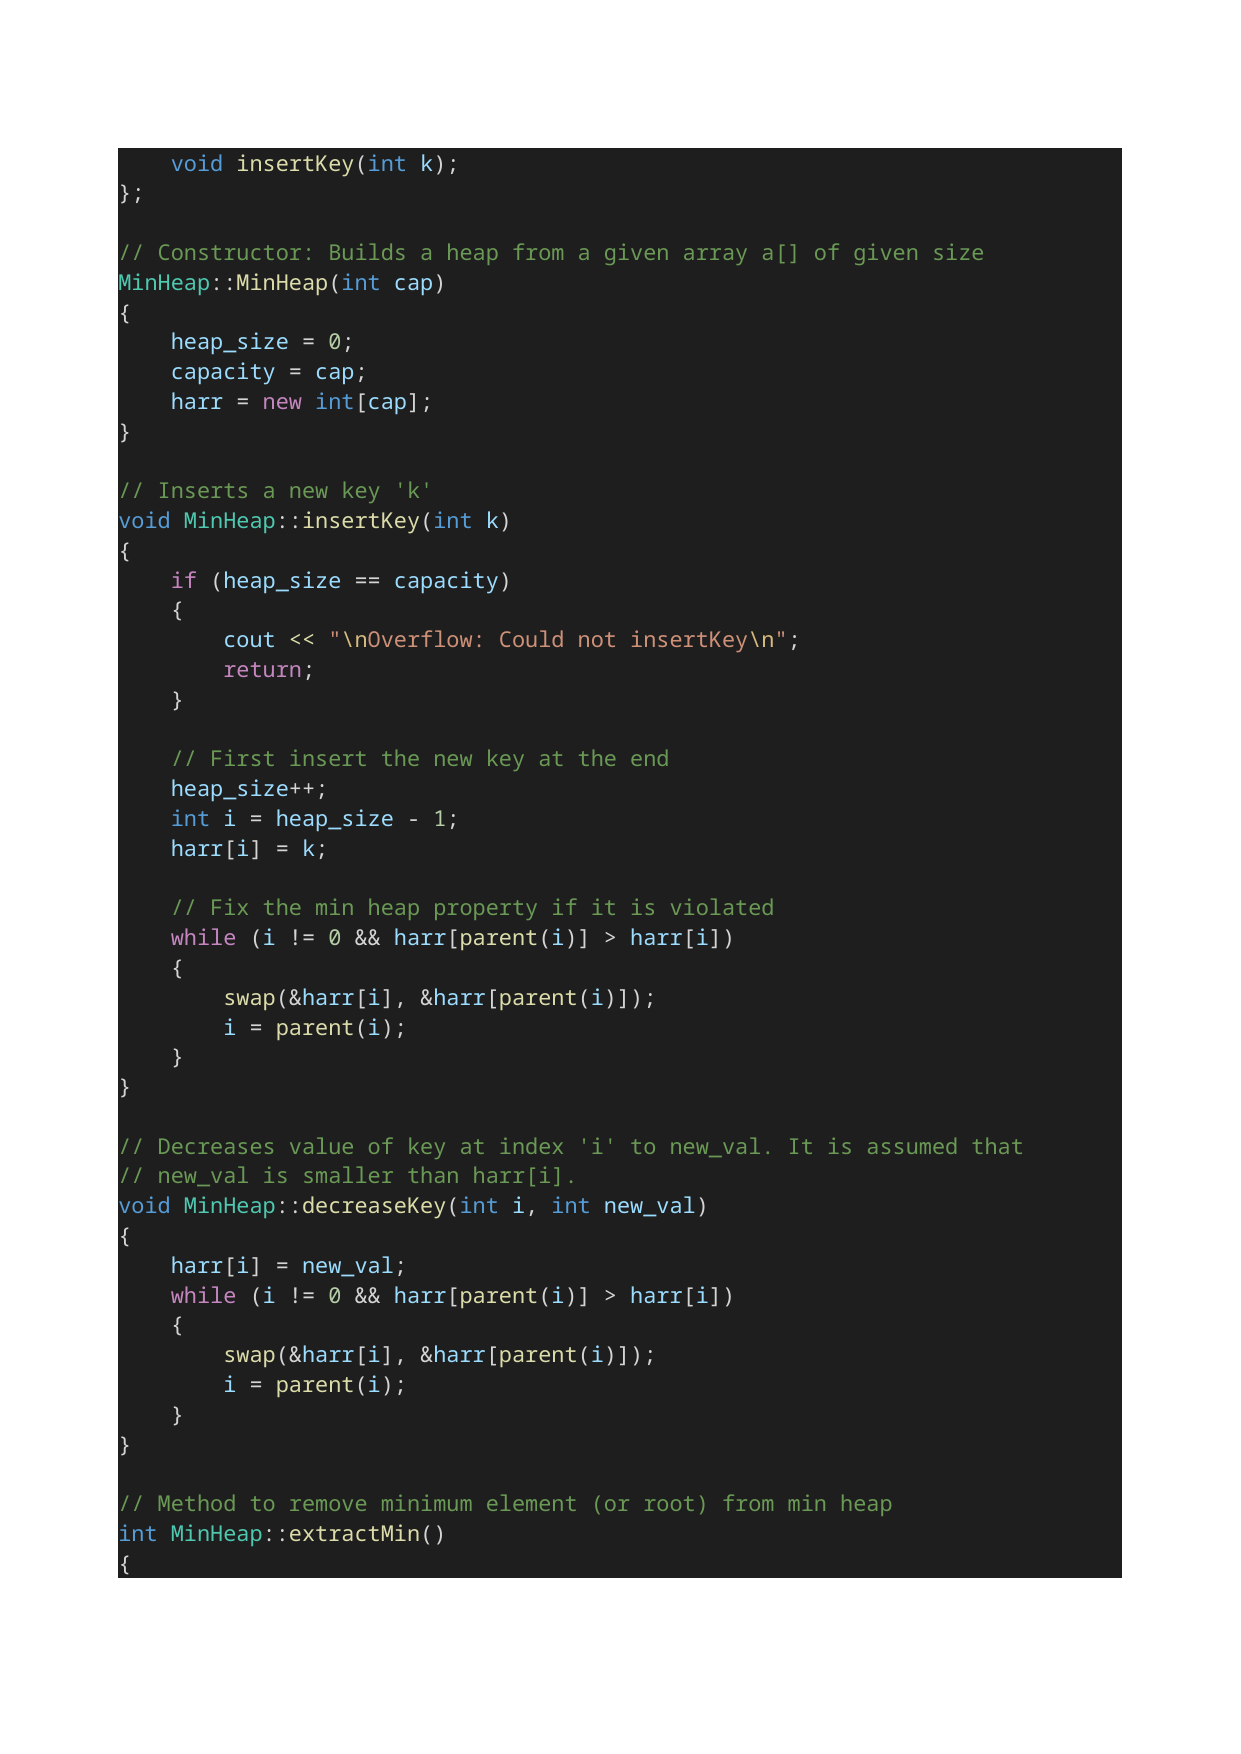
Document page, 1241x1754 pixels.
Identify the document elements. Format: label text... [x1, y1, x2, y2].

text { [118, 1309, 1122, 1339]
text // Method to remove minimum element (or root) from min heap [118, 1488, 1122, 1518]
text { [118, 535, 1122, 565]
text { [118, 952, 1122, 982]
text i = parent(i); [118, 1369, 1122, 1399]
text int MinHeap::extractMin() [118, 1518, 1122, 1548]
text swap(&harr[i], &harr[parent(i)]); [118, 982, 1122, 1012]
text void MinHeap::decreaseKey(int i, int new_val) [118, 1190, 1122, 1220]
text } [118, 416, 1122, 446]
text int i = heap_size - 1; [118, 803, 1122, 833]
text harr = new int[cap]; [118, 386, 1122, 416]
text // Decreases value of key at index 'i' to new_val. It is assumed that [118, 1131, 1122, 1161]
text swap(&harr[i], &harr[parent(i)]); [118, 1339, 1122, 1369]
text } [118, 1399, 1122, 1429]
text capacity = cap; [118, 356, 1122, 386]
text while (i != 0 && harr[parent(i)] > harr[i]) [118, 1280, 1122, 1309]
text // Inserts a new key 'k' [118, 475, 1122, 505]
text { [118, 1220, 1122, 1250]
text MinHeap::MinHeap(int cap) [118, 267, 1122, 297]
text { [118, 594, 1122, 624]
text void insertKey(int k); [118, 148, 1122, 177]
text // Fix the min heap property if it is violated [118, 892, 1122, 922]
text while (i != 0 && harr[parent(i)] > harr[i]) [118, 922, 1122, 952]
text harr[i] = k; [118, 833, 1122, 863]
text // First insert the new key at the end [118, 743, 1122, 773]
text void MinHeap::insertKey(int k) [118, 505, 1122, 535]
text } [118, 684, 1122, 714]
text return; [118, 654, 1122, 684]
text // Constructor: Builds a heap from a given array a[] of given size [118, 237, 1122, 267]
text cout << "\nOverflow: Could not insertKey\n"; [118, 624, 1122, 654]
text } [118, 1429, 1122, 1458]
text harr[i] = new_val; [118, 1250, 1122, 1280]
text } [118, 1071, 1122, 1101]
text if (heap_size == capacity) [118, 565, 1122, 594]
text // new_val is smaller than harr[i]. [118, 1161, 1122, 1190]
text i = parent(i); [118, 1012, 1122, 1041]
text heap_size = 0; [118, 326, 1122, 356]
text { [118, 297, 1122, 326]
text }; [118, 177, 1122, 207]
text heap_size++; [118, 773, 1122, 803]
text { [118, 1548, 1122, 1578]
text } [118, 1041, 1122, 1071]
